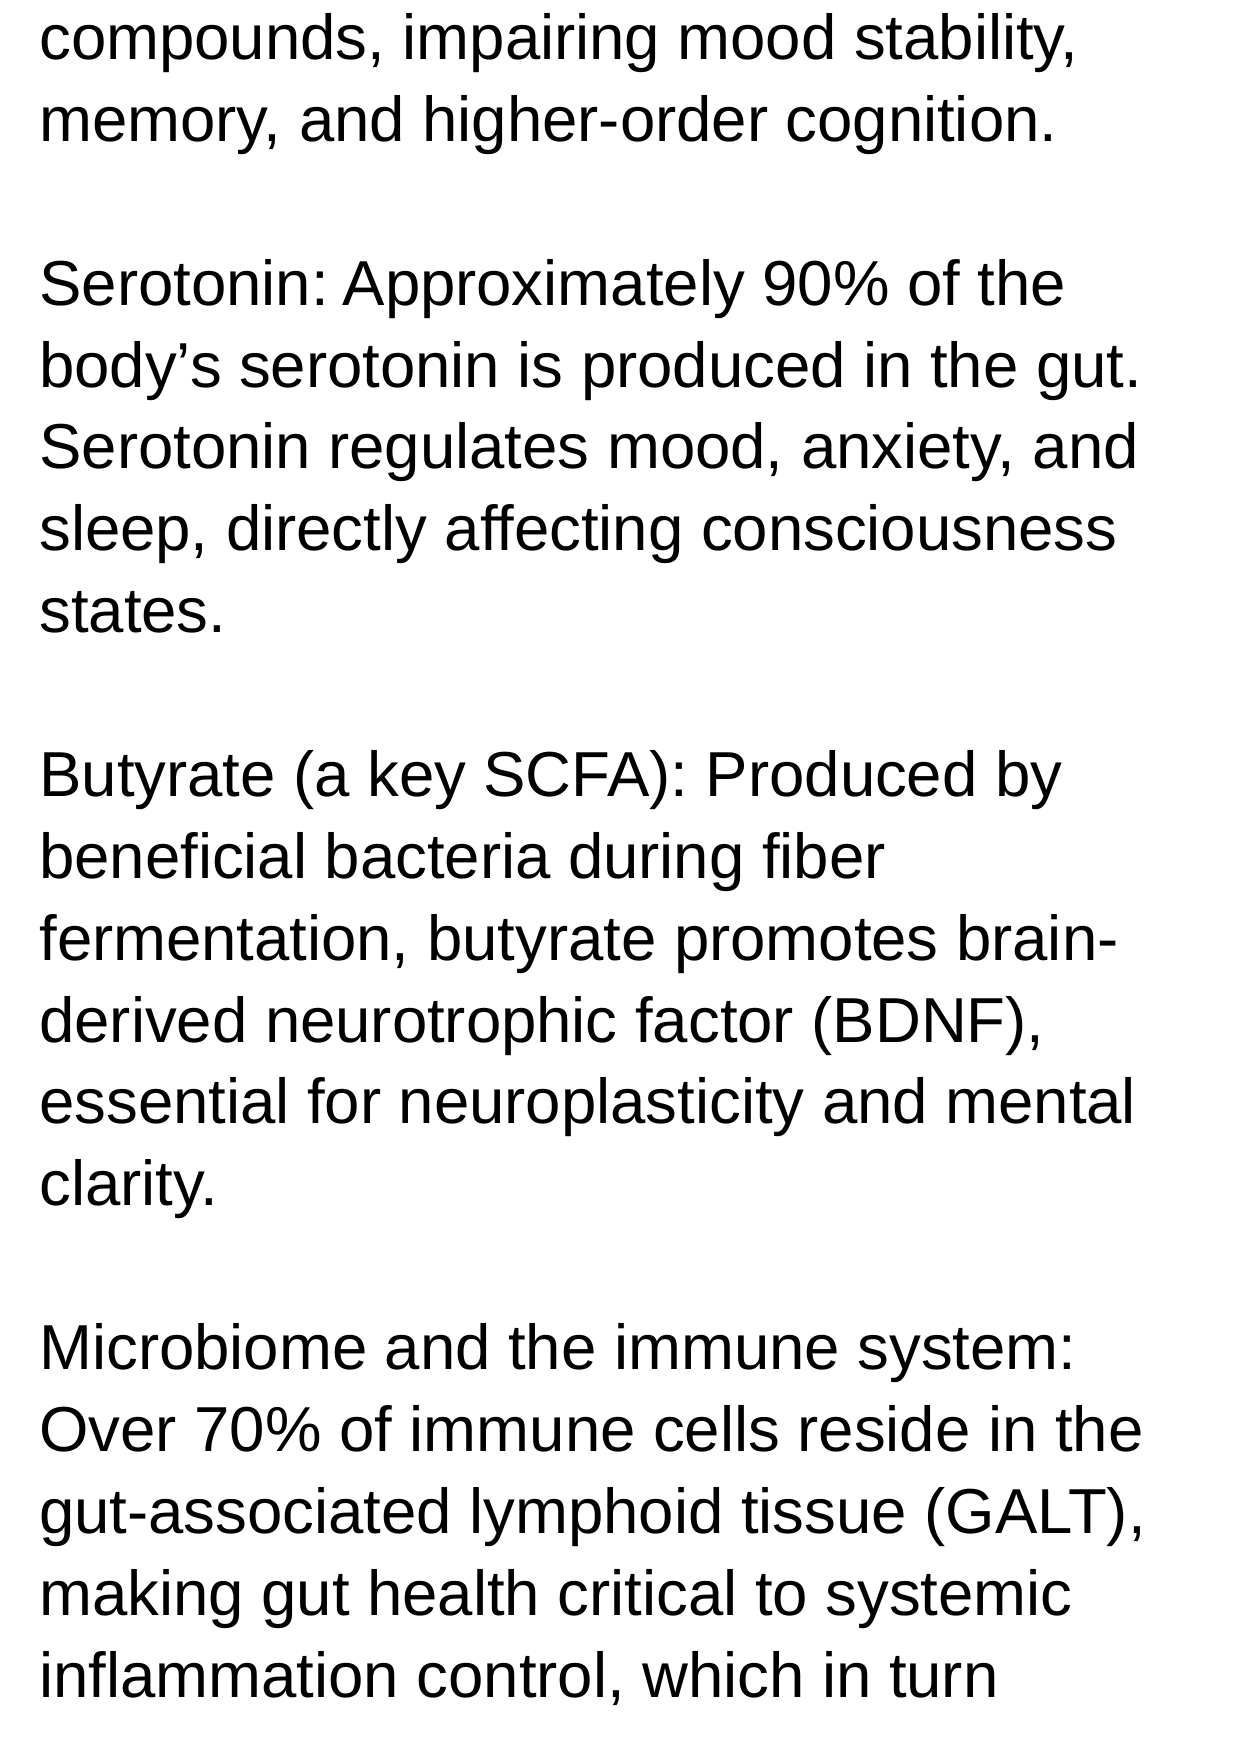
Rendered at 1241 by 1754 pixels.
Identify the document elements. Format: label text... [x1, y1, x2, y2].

text Serotonin: Approximately 90% of the body’s serotonin is produced in the gut. Serotonin regulates mood, anxiety, and sleep, directly affecting consciousness states. [39, 246, 1201, 646]
text Butyrate (a key SCFA): Produced by beneficial bacteria during fiber fermentation, butyrate promotes brain-derived neurotrophic factor (BDNF), essential for neuroplasticity and mental clarity. [39, 737, 1201, 1219]
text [39, 1310, 1201, 1711]
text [39, 0, 1201, 155]
